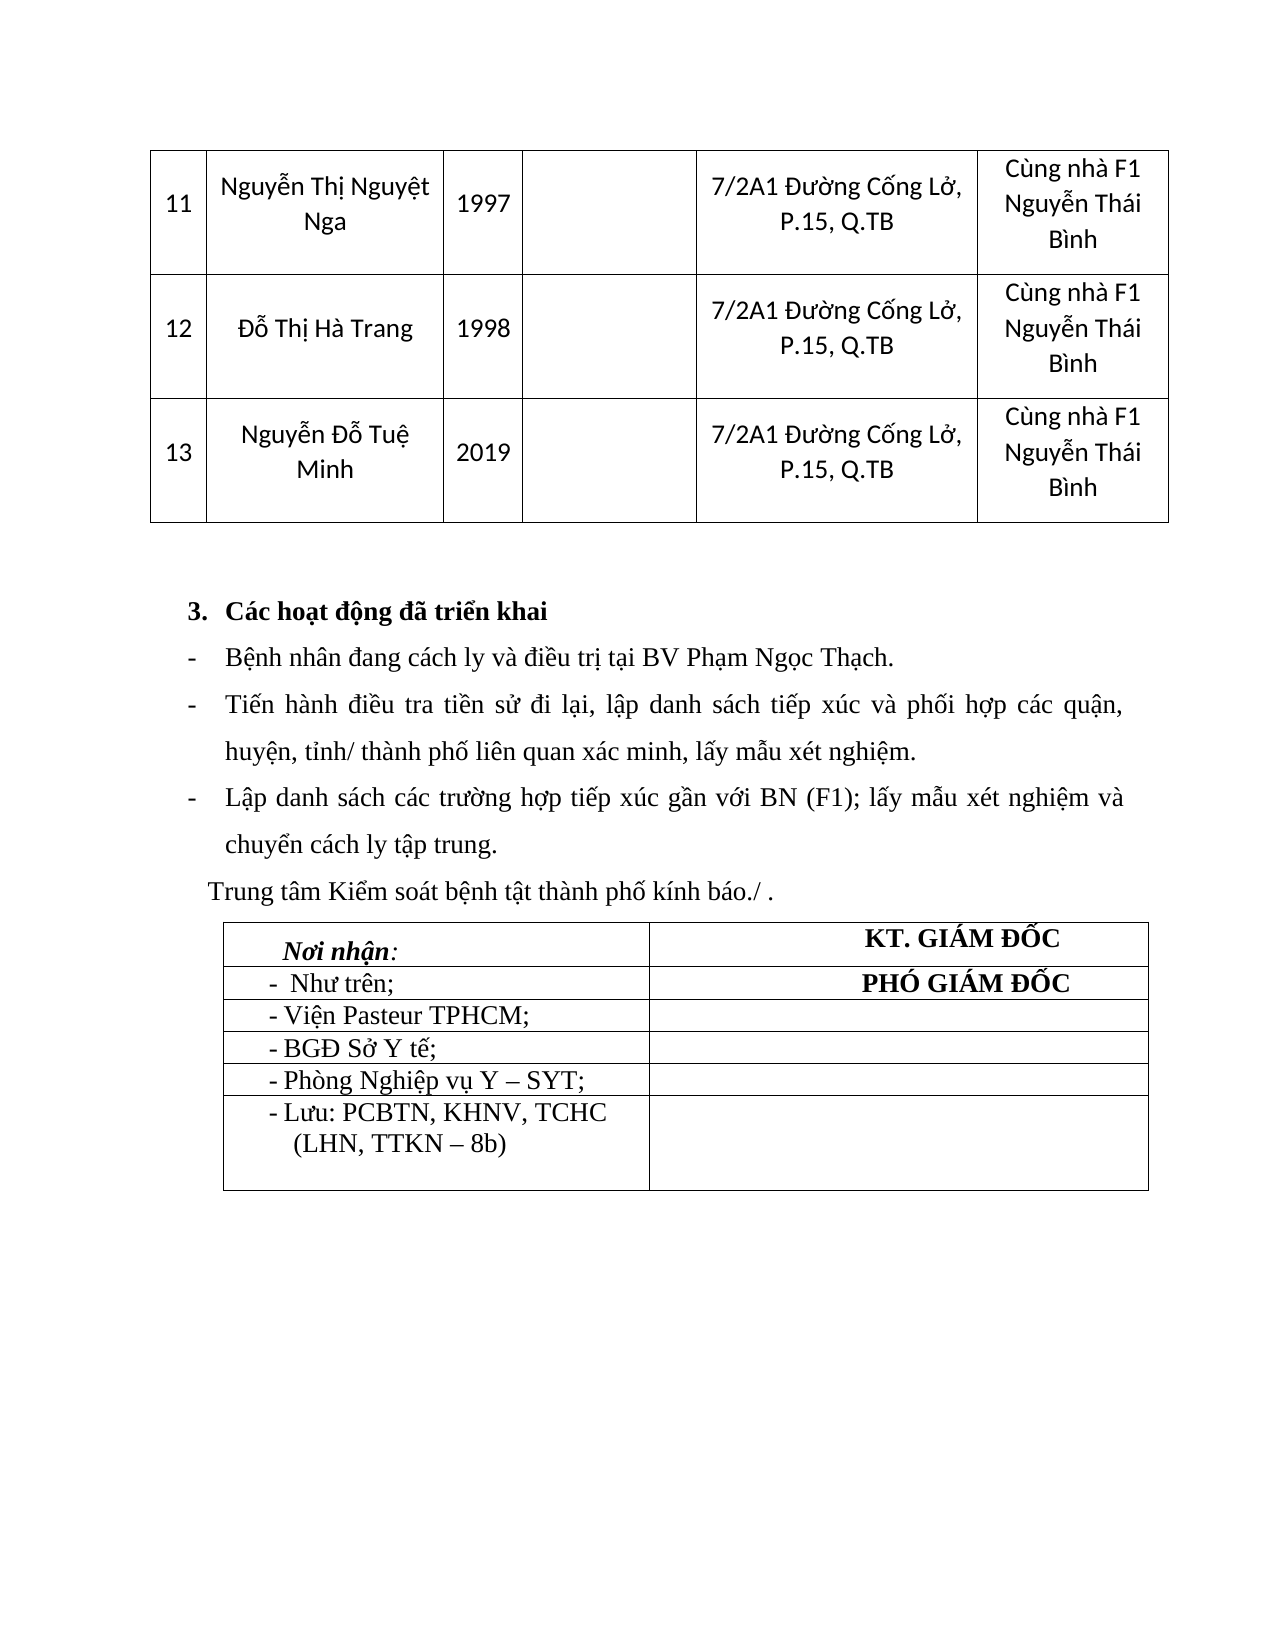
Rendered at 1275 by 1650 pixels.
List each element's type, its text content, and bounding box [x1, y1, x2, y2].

table_cell 13 [151, 399, 206, 522]
list Tiến hành điều tra tiền sử đi lại, lập danh sách tiếp xúc và phối hợp các quận, huyện, tỉnh/ thành phố liên quan xác minh, lấy mẫu xét nghiệm. [187, 688, 1125, 766]
table_cell Viện Pasteur TPHCM; [224, 1000, 649, 1031]
table_header Nơi nhận: [224, 923, 649, 966]
table_cell [523, 151, 696, 274]
list Các hoạt động đã triển khai [187, 595, 1125, 626]
table_cell [523, 399, 696, 522]
list Bệnh nhân đang cách ly và điều trị tại BV Phạm Ngọc Thạch. [187, 642, 1125, 673]
table_cell Nguyễn Đỗ Tuệ Minh [207, 399, 443, 522]
list Lập danh sách các trường hợp tiếp xúc gần với BN (F1); lấy mẫu xét nghiệm và chuyển cách ly tập trung. [187, 782, 1125, 859]
table_cell Như trên; [224, 967, 649, 998]
table_cell Cùng nhà F1 Nguyễn Thái Bình [978, 399, 1168, 522]
table_cell Đỗ Thị Hà Trang [207, 275, 443, 398]
table_cell [650, 1032, 1148, 1063]
table_cell PHÓ GIÁM ĐỐC [650, 967, 1148, 998]
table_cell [978, 151, 1168, 274]
table_cell 2019 [444, 399, 522, 522]
table_cell [650, 1064, 1148, 1095]
table_cell Nguyễn Thị Nguyệt Nga [207, 151, 443, 274]
table_cell Lưu: PCBTN, KHNV, TCHC (LHN, TTKN – 8b) [224, 1096, 649, 1189]
table_cell [650, 1000, 1148, 1031]
table_cell Cùng nhà F1 Nguyễn Thái Bình [978, 275, 1168, 398]
table_cell [650, 1096, 1148, 1189]
table_cell [523, 275, 696, 398]
table_cell 12 [151, 275, 206, 398]
table_cell 1997 [444, 151, 522, 274]
table_cell Phòng Nghiệp vụ Y – SYT; [224, 1064, 649, 1095]
table_cell 7/2A1 Đường Cống Lở, P.15, Q.TB [697, 399, 977, 522]
table_cell 1998 [444, 275, 522, 398]
table_cell 11 [151, 151, 206, 274]
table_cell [697, 151, 977, 274]
table_cell BGĐ Sở Y tế; [224, 1032, 649, 1063]
text Trung tâm Kiểm soát bệnh tật thành phố kính báo./ . [187, 875, 1125, 906]
table_cell 7/2A1 Đường Cống Lở, P.15, Q.TB [697, 275, 977, 398]
table_header KT. GIÁM ĐỐC [650, 923, 1148, 966]
